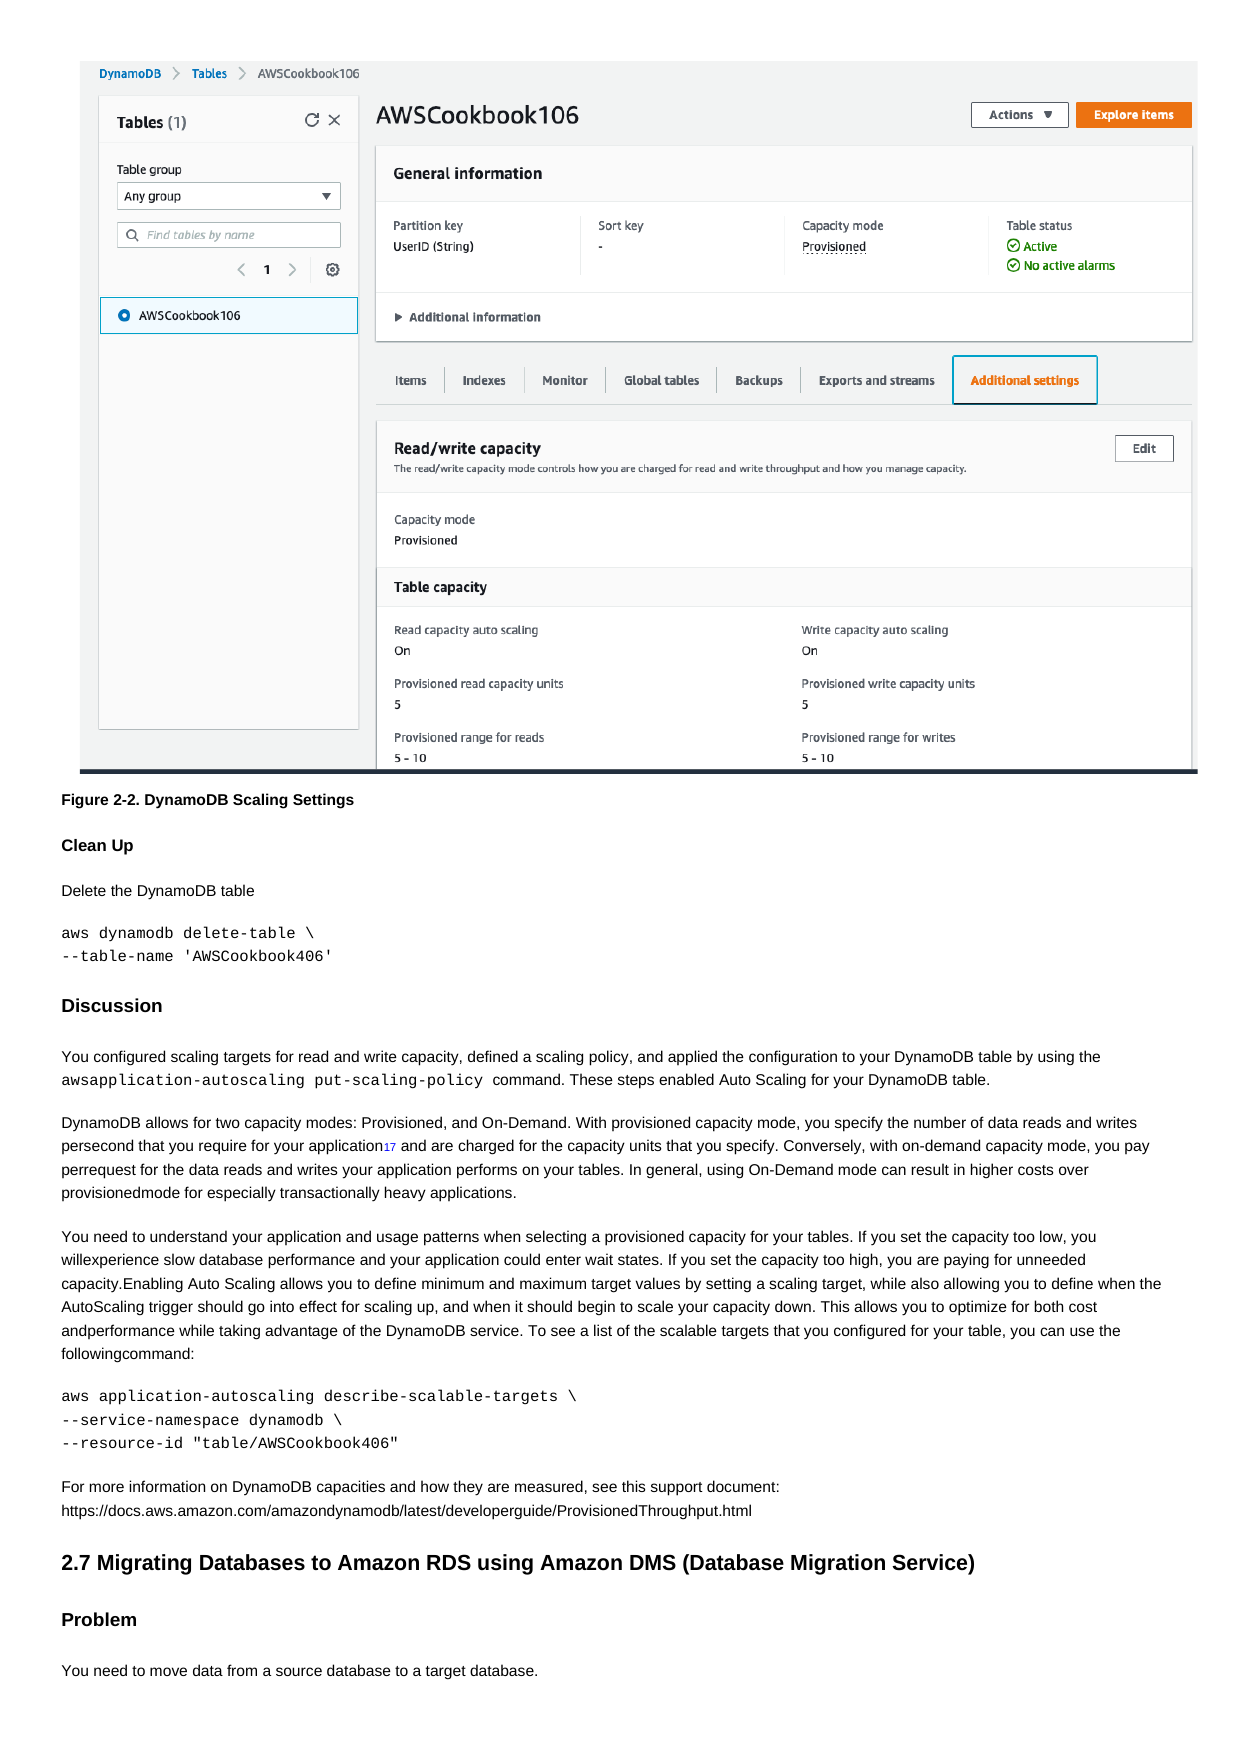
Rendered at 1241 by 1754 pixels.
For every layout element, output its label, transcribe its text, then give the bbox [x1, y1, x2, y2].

text aws dynamodb delete-table \ --table-name 'AWSCookbook406' [61, 919, 1181, 966]
text Figure 2-2. DynamoDB Scaling Settings [61, 788, 1181, 810]
picture [79, 61, 1198, 774]
text You configured scaling targets for read and write capacity, defined a scaling policy, and applied the configuration to your DynamoDB table by using the awsapplication-autoscaling put-scaling-policy command. These steps enabled Auto Scaling for your DynamoDB table. [61, 1043, 1181, 1090]
text You need to move data from a source database to a target database. [61, 1659, 1181, 1681]
text Discussion [61, 992, 1181, 1018]
text 2.7 Migrating Databases to Amazon RDS using Amazon DMS (Database Migration Service) [61, 1547, 1181, 1576]
text Delete the DynamoDB table [61, 879, 1181, 901]
text aws application-autoscaling describe-scalable-targets \ --service-namespace dynamodb \ --resource-id "table/AWSCookbook406" [61, 1383, 1181, 1453]
text Clean Up [61, 833, 1181, 856]
text DynamoDB allows for two capacity modes: Provisioned, and On-Demand. With provisioned capacity mode, you specify the number of data reads and writes persecond that you require for your application17 and are charged for the capacity units that you specify. Conversely, with on-demand capacity mode, you pay perrequest for the data reads and writes your application performs on your tables. In general, using On-Demand mode can result in higher costs over provisionedmode for especially transactionally heavy applications. [61, 1109, 1181, 1204]
text Problem [61, 1606, 1181, 1632]
text You need to understand your application and usage patterns when selecting a provisioned capacity for your tables. If you set the capacity too low, you willexperience slow database performance and your application could enter wait states. If you set the capacity too high, you are paying for unneeded capacity.Enabling Auto Scaling allows you to define minimum and maximum target values by setting a scaling target, while also allowing you to define when the AutoScaling trigger should go into effect for scaling up, and when it should begin to scale your capacity down. This allows you to optimize for both cost andperformance while taking advantage of the DynamoDB service. To see a list of the scalable targets that you configured for your table, you can use the followingcommand: [61, 1223, 1181, 1364]
text For more information on DynamoDB capacities and how they are measured, see this support document: https://docs.aws.amazon.com/amazondynamodb/latest/developerguide/ProvisionedThroughput.html [61, 1474, 1181, 1521]
